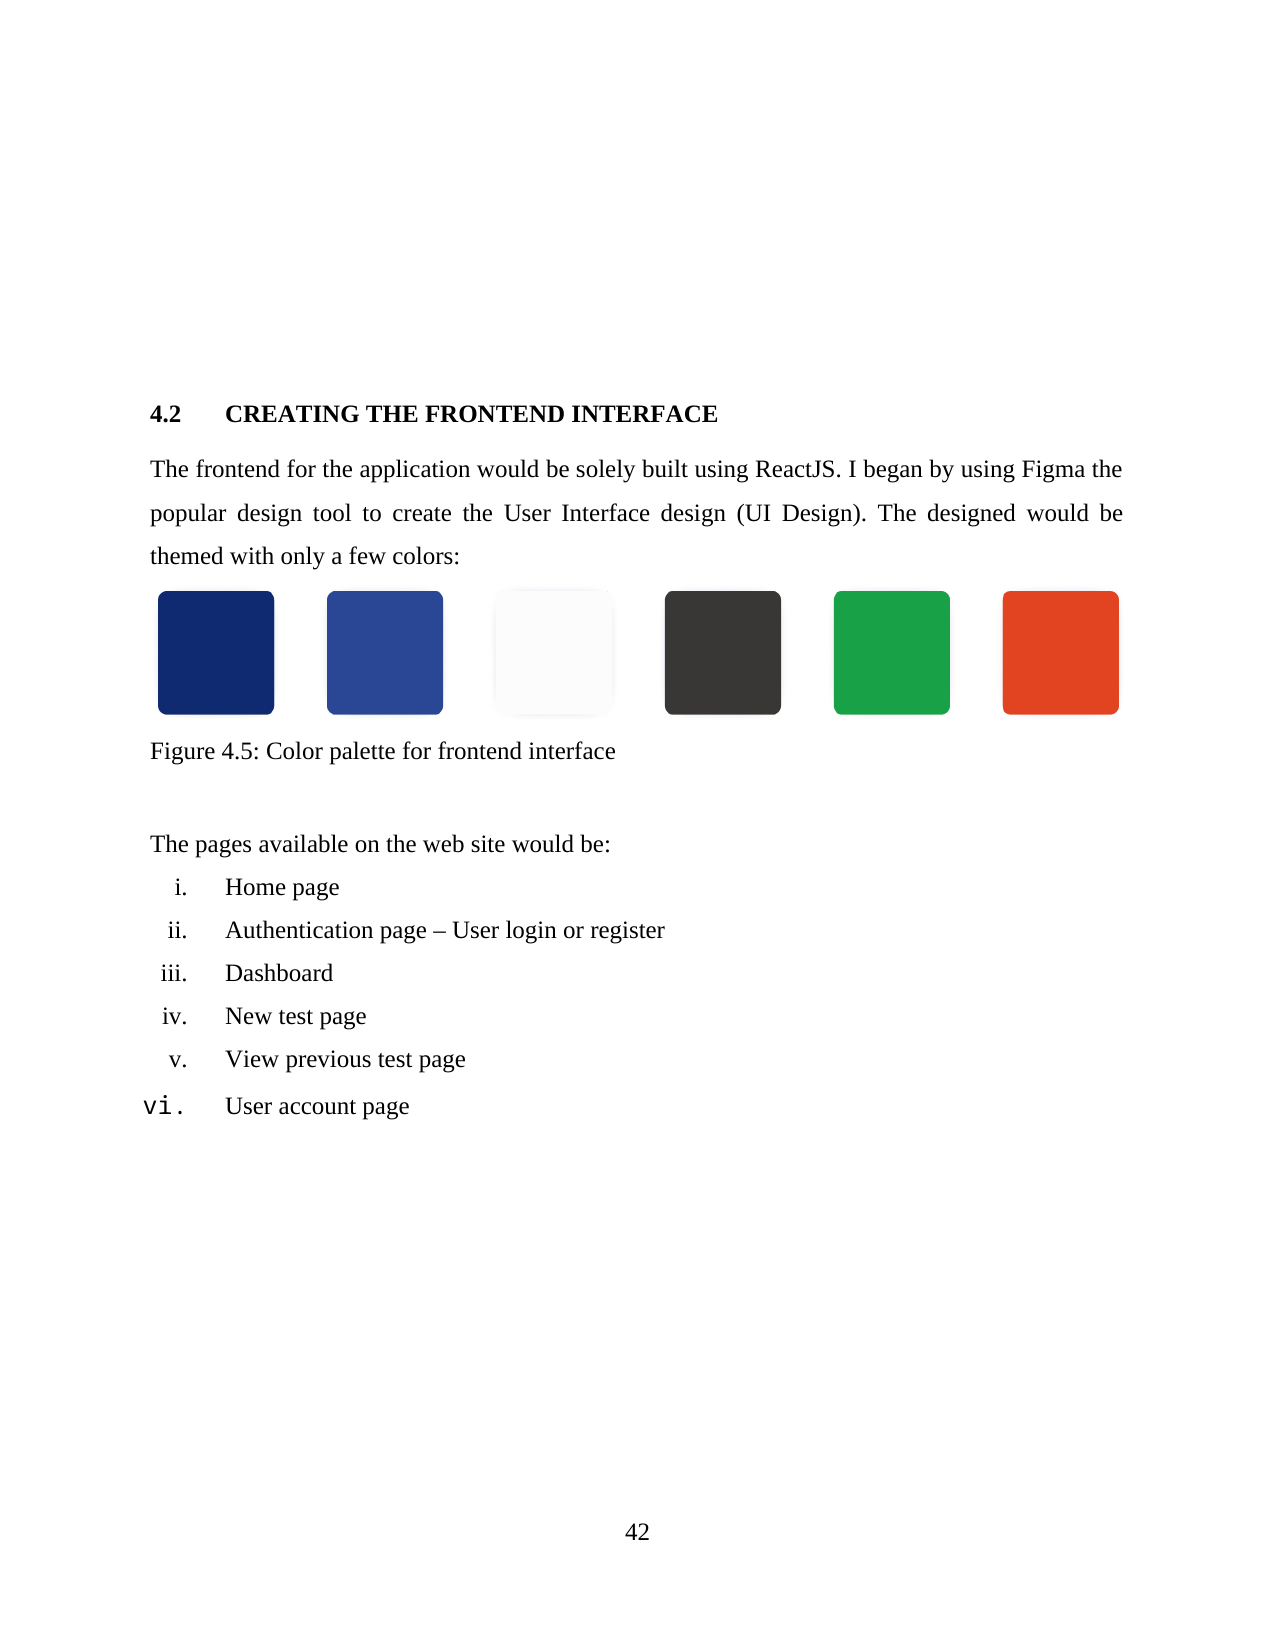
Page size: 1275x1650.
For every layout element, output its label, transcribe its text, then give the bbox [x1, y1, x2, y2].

text Figure 4.5: Color palette for frontend interface [150, 736, 1125, 765]
list User account page [187, 1088, 1125, 1122]
list Home page [187, 872, 1125, 901]
picture [150, 583, 1125, 722]
text The pages available on the web site would be: [150, 829, 1125, 858]
list Authentication page – User login or register [187, 915, 1125, 944]
list View previous test page [187, 1044, 1125, 1073]
list New test page [187, 1001, 1125, 1030]
text The frontend for the application would be solely built using ReactJS. I began by using Figma the popular design tool to create the User Interface design (UI Design). The designed would be themed with only a few colors: [150, 454, 1125, 569]
subtitle 4.2 CREATING THE FRONTEND INTERFACE [150, 399, 1125, 428]
list Dashboard [187, 958, 1125, 987]
